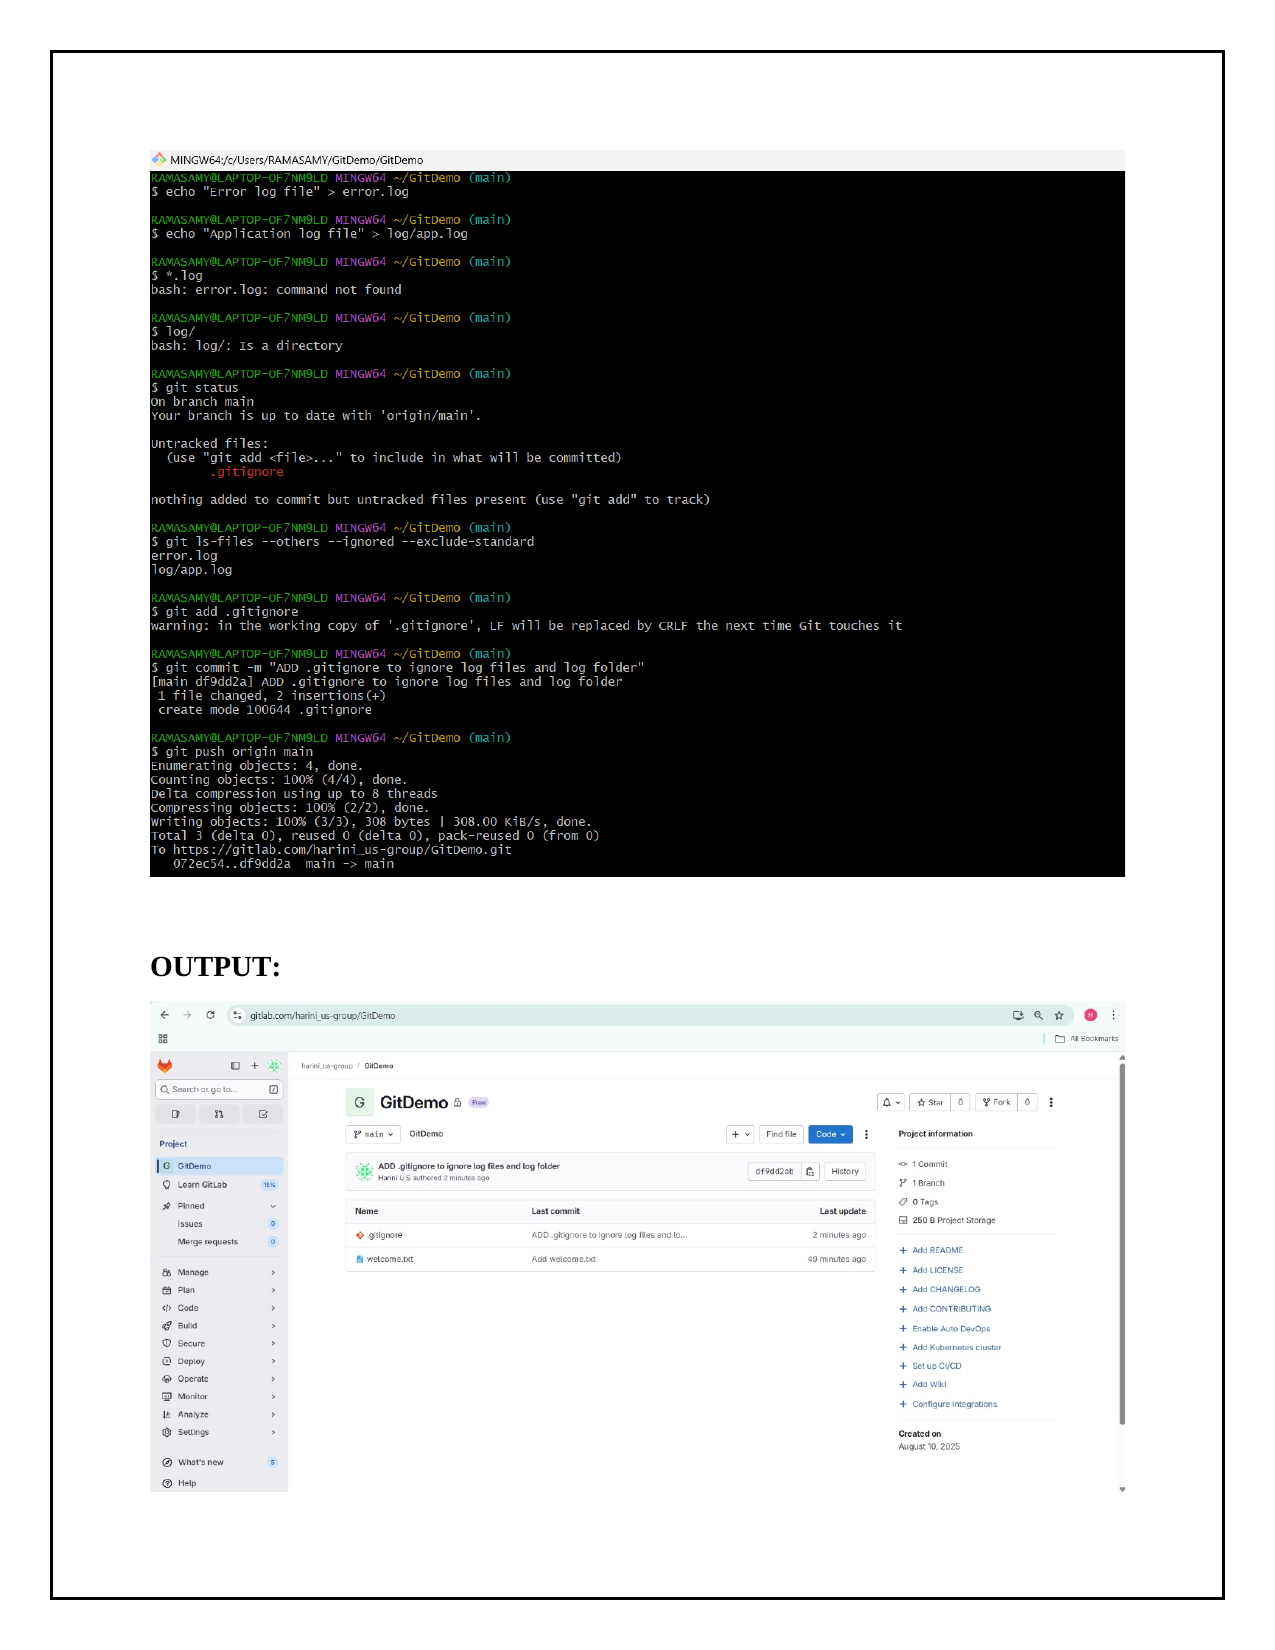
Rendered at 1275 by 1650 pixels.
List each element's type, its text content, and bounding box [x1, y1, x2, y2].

picture [150, 1001, 1125, 1492]
picture [150, 150, 1125, 877]
text OUTPUT: [150, 949, 1125, 982]
